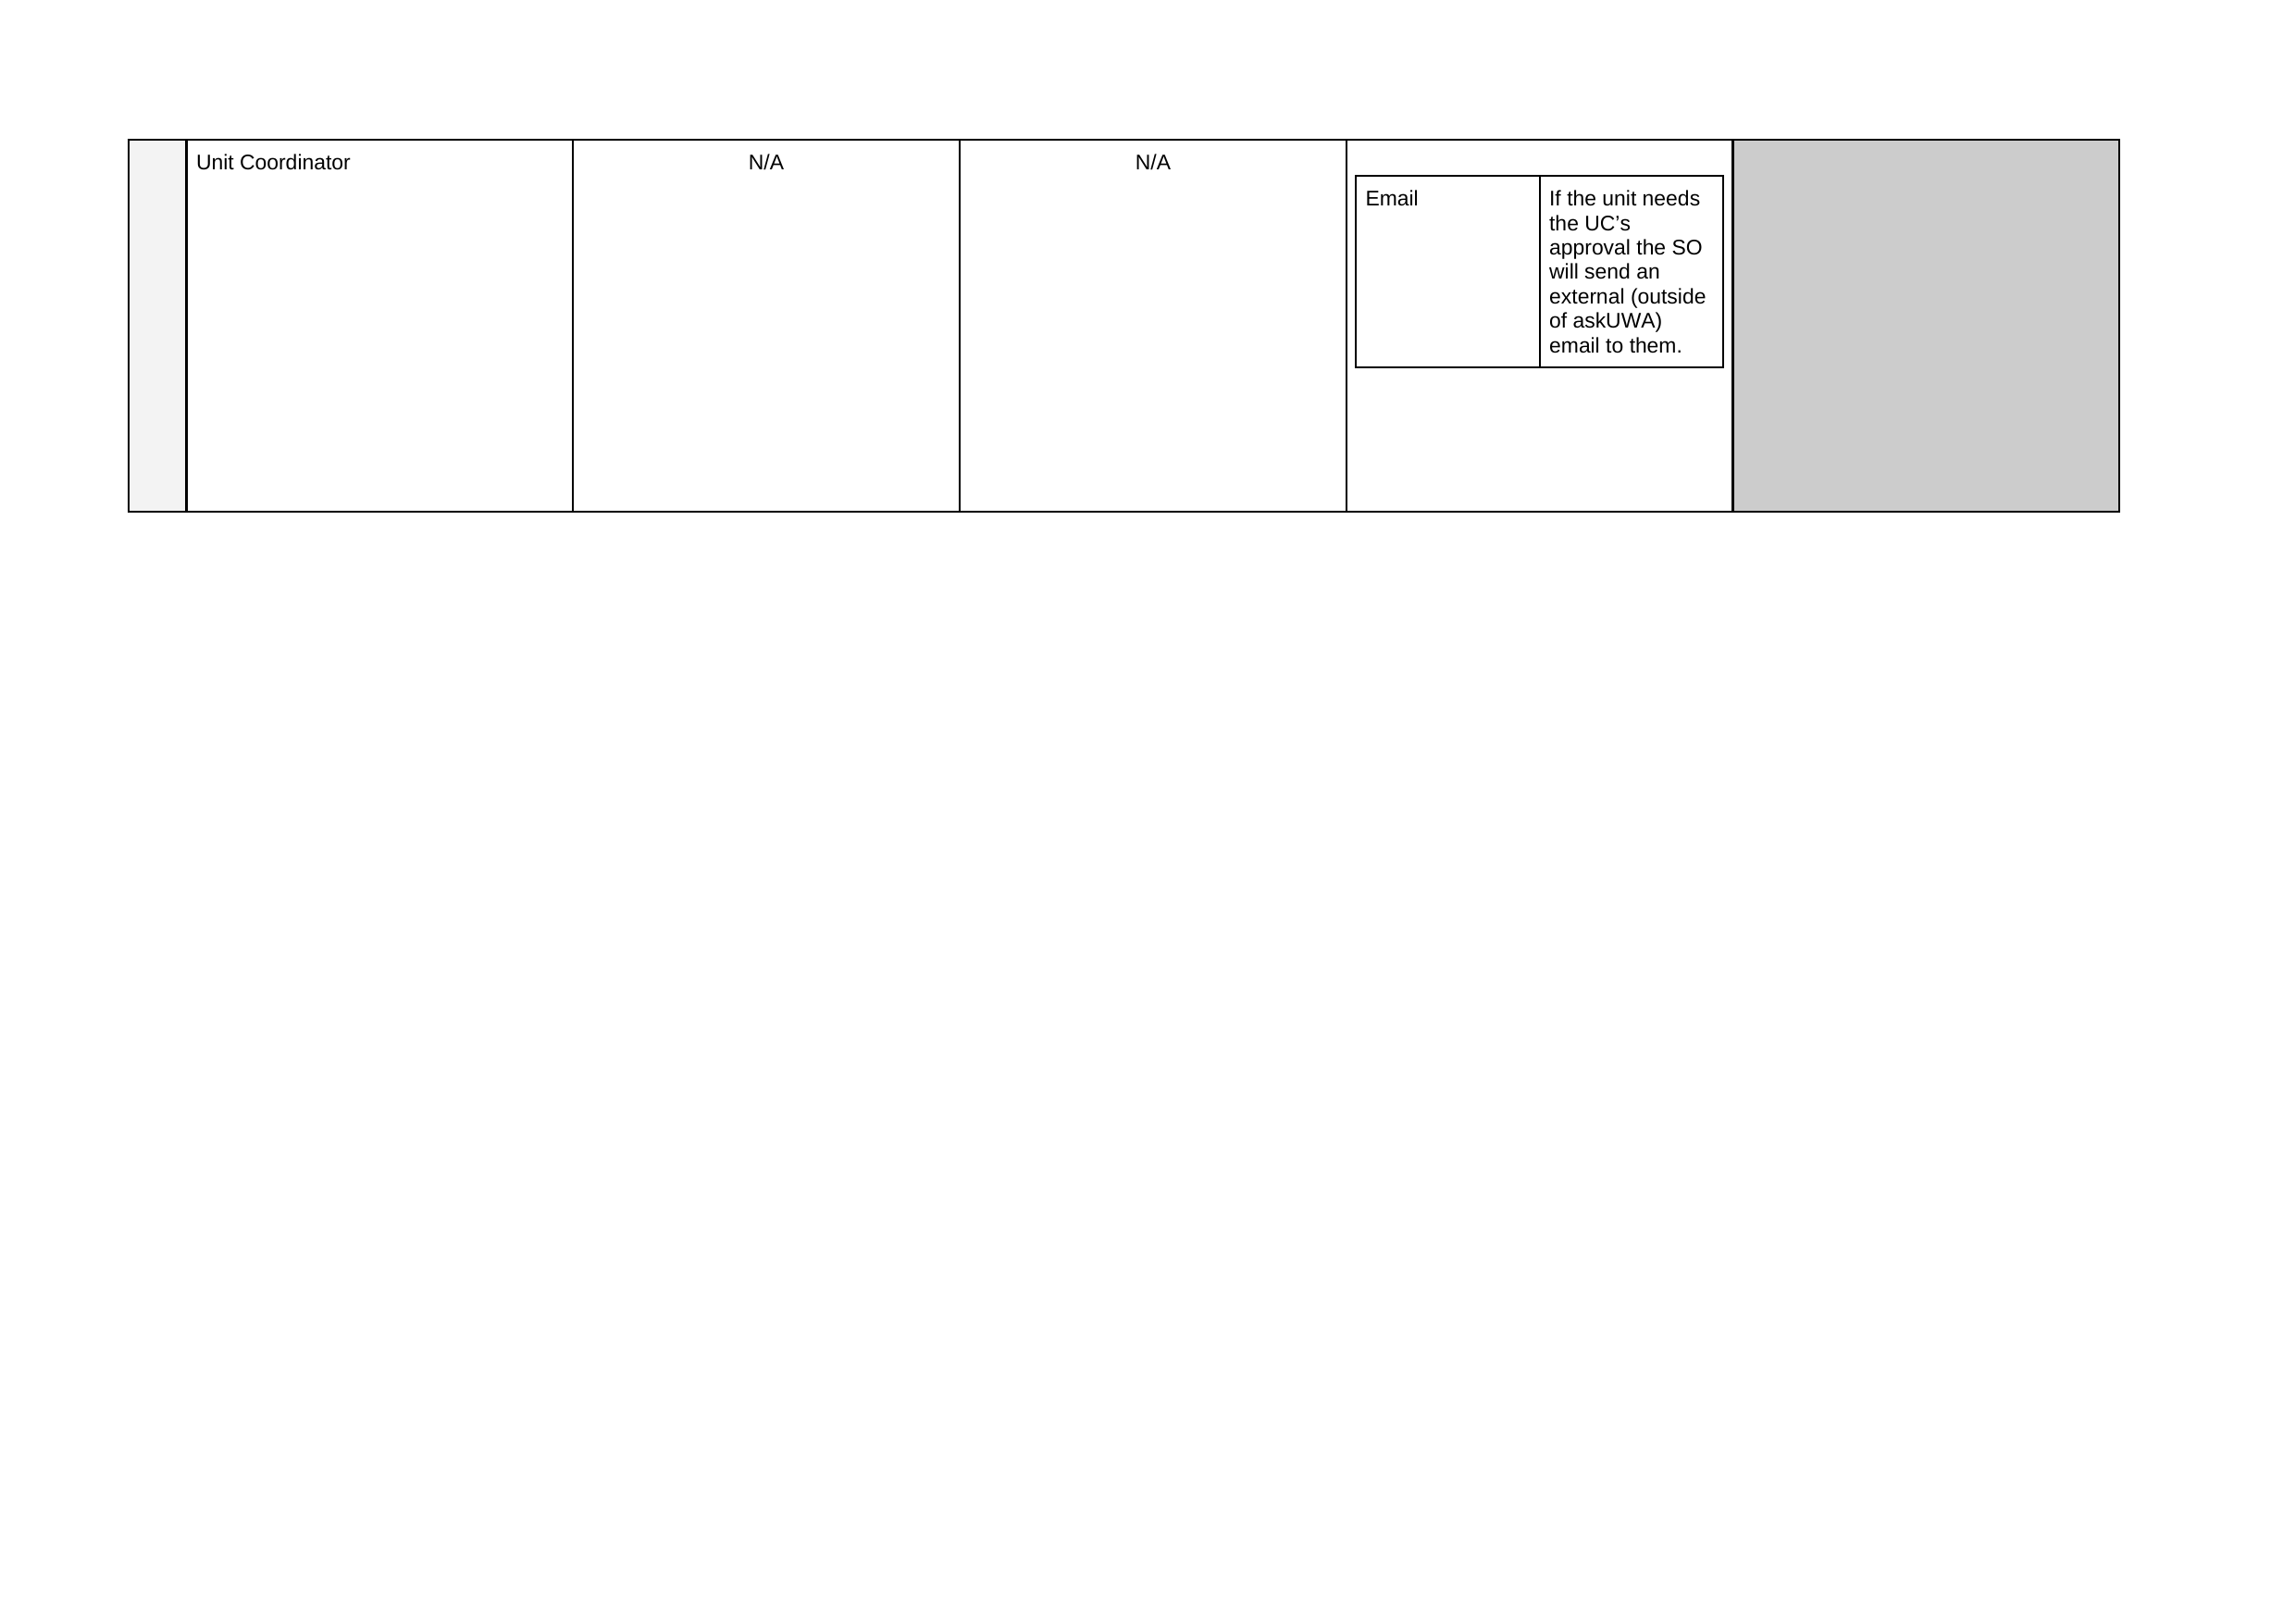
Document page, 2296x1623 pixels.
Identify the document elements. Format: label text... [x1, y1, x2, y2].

table_cell Unit Coordinator [188, 141, 572, 511]
table_cell [1734, 141, 2118, 511]
table_cell N/A [961, 141, 1346, 511]
table_cell [1347, 141, 1731, 511]
table_cell N/A [574, 141, 959, 511]
